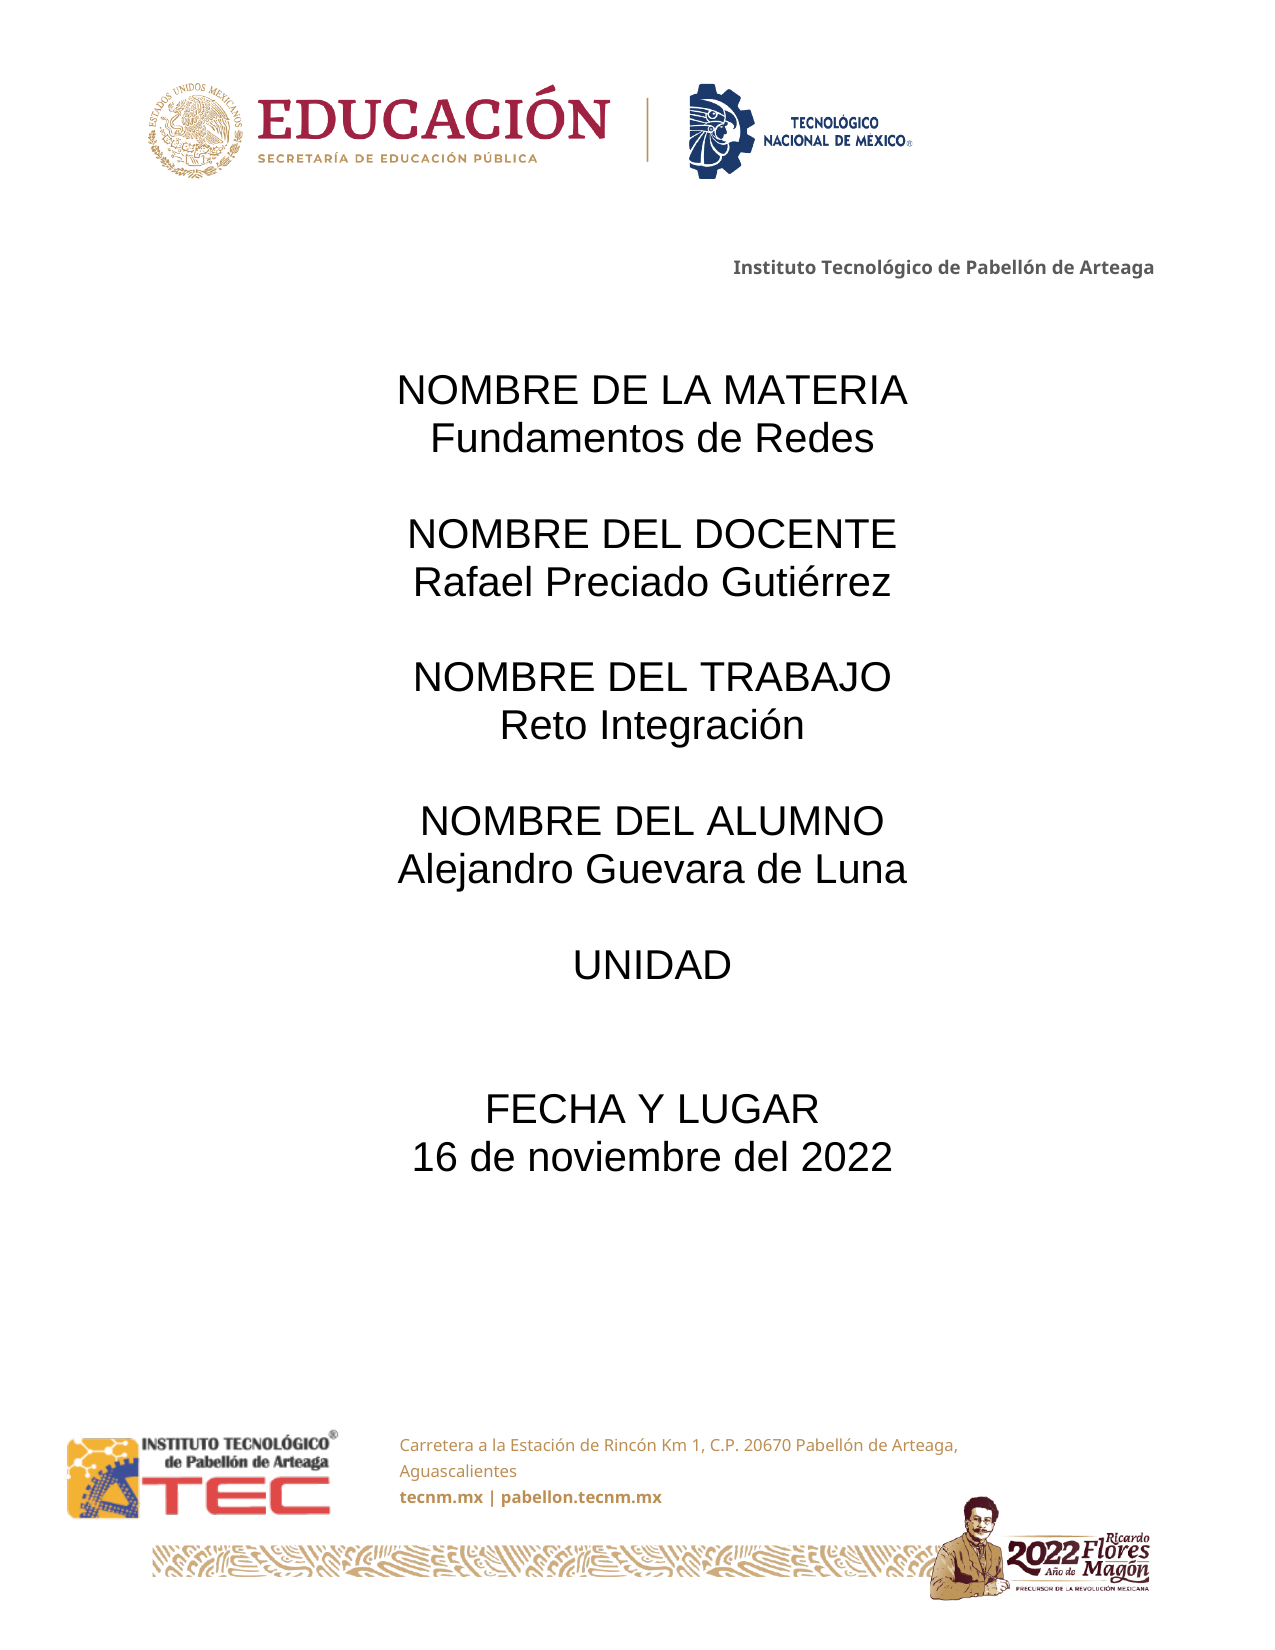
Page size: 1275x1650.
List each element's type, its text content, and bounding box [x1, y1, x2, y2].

picture [147, 83, 913, 179]
text Rafael Preciado Gutiérrez [148, 557, 1157, 605]
text NOMBRE DEL ALUMNO [148, 797, 1157, 844]
text Reto Integración [148, 701, 1157, 749]
text Alejandro Guevara de Luna [148, 844, 1157, 892]
text Fundamentos de Redes [148, 413, 1157, 461]
picture [60, 1425, 1179, 1613]
text 16 de noviembre del 2022 [148, 1132, 1157, 1180]
text FECHA Y LUGAR [148, 1084, 1157, 1132]
text NOMBRE DE LA MATERIA [148, 365, 1157, 413]
text NOMBRE DEL DOCENTE [148, 509, 1157, 557]
text NOMBRE DEL TRABAJO [148, 653, 1157, 701]
text UNIDAD [148, 940, 1157, 988]
